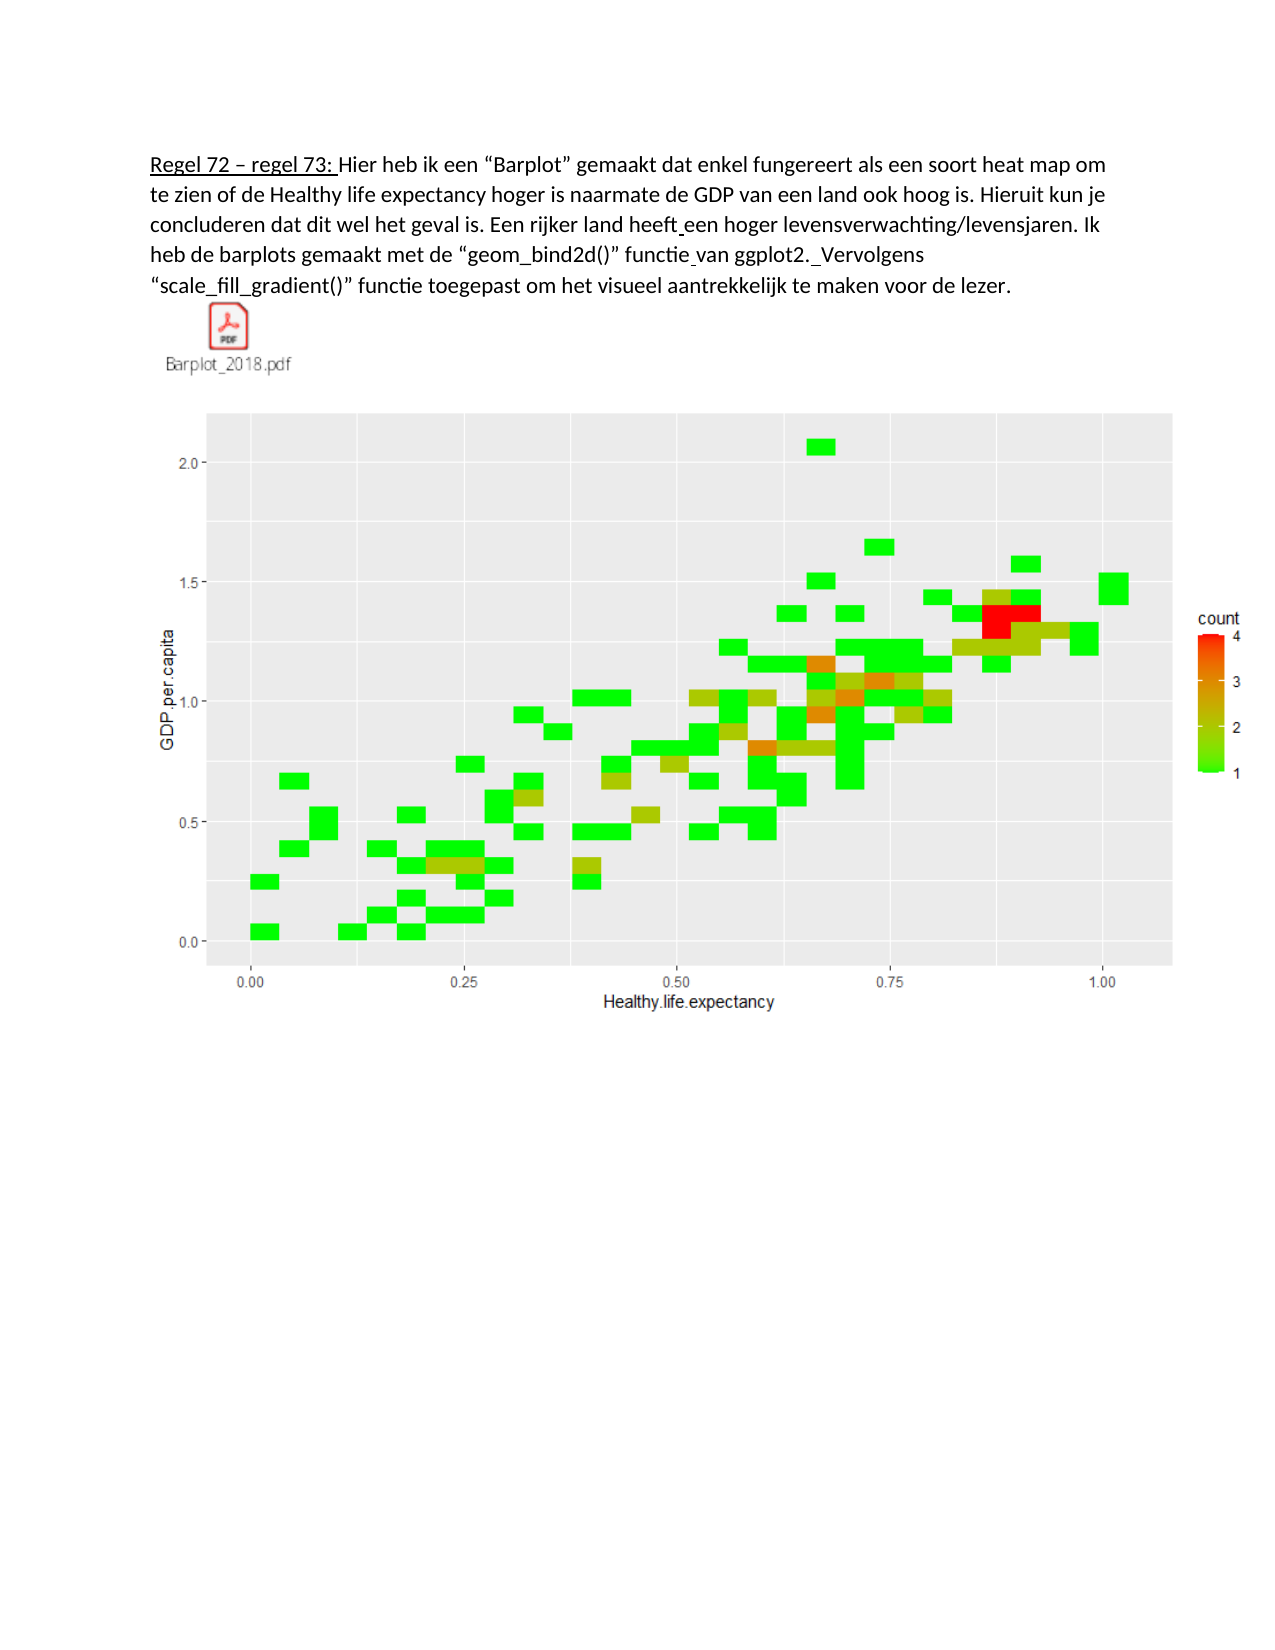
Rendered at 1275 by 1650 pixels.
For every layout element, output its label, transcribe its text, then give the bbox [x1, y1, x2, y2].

text Regel 72 – regel 73: Hier heb ik een “Barplot” gemaakt dat enkel fungereert als een soort heat map om te zien of de Healthy life expectancy hoger is naarmate de GDP van een land ook hoog is. Hieruit kun je concluderen dat dit wel het geval is. Een rijker land heeft een hoger levensverwachting/levensjaren. Ik heb de barplots gemaakt met de “geom_bind2d()” functie van ggplot2. Vervolgens “scale_fill_gradient()” functie toegepast om het visueel aantrekkelijk te maken voor de lezer. [150, 150, 1125, 299]
picture [150, 405, 1258, 1020]
